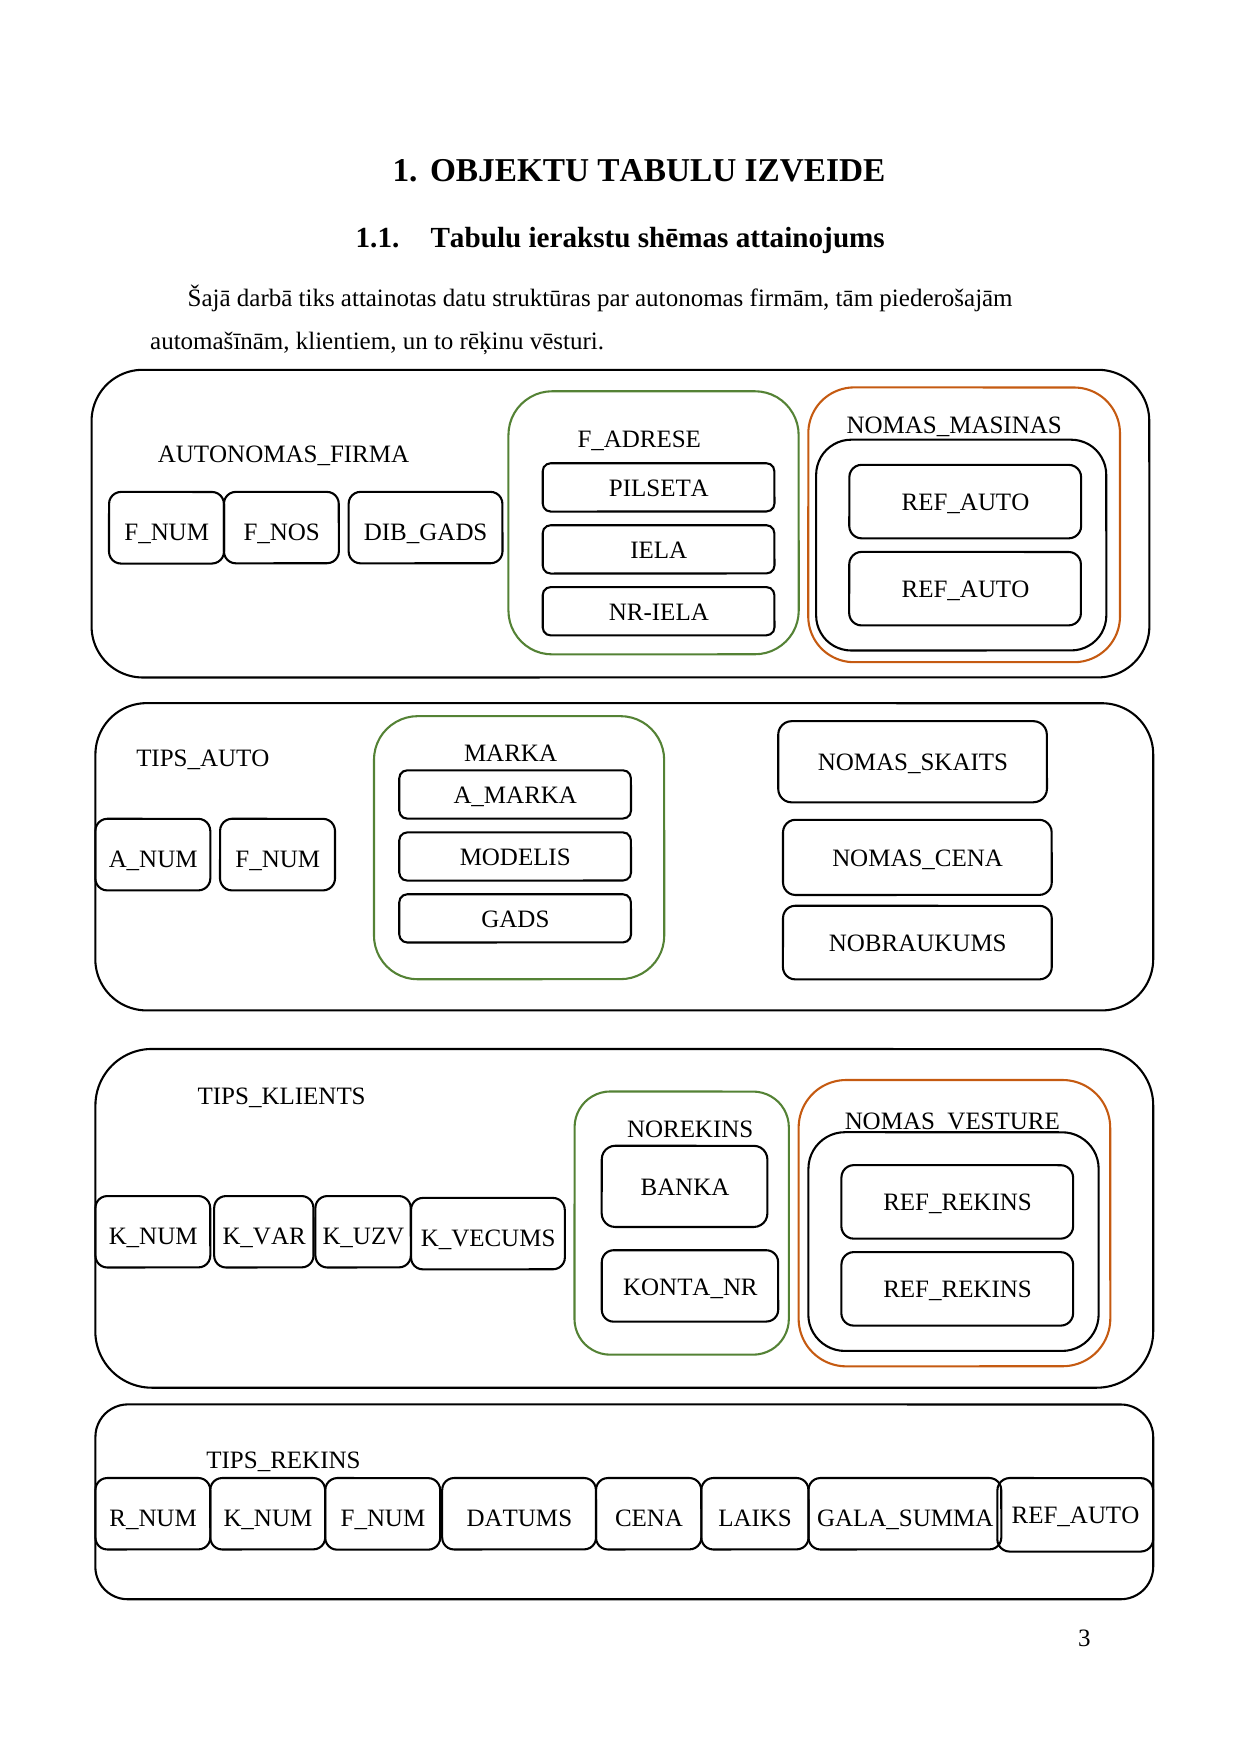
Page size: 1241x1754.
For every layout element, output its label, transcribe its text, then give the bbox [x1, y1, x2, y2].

subtitle Objektu tabulu izveide [187, 150, 1090, 188]
subtitle Tabulu ierakstu shēmas attainojums [150, 220, 1090, 253]
text Šajā darbā tiks attainotas datu struktūras par autonomas firmām, tām piederošajām automašīnām, klientiem, un to rēķinu vēsturi. [150, 283, 1090, 355]
